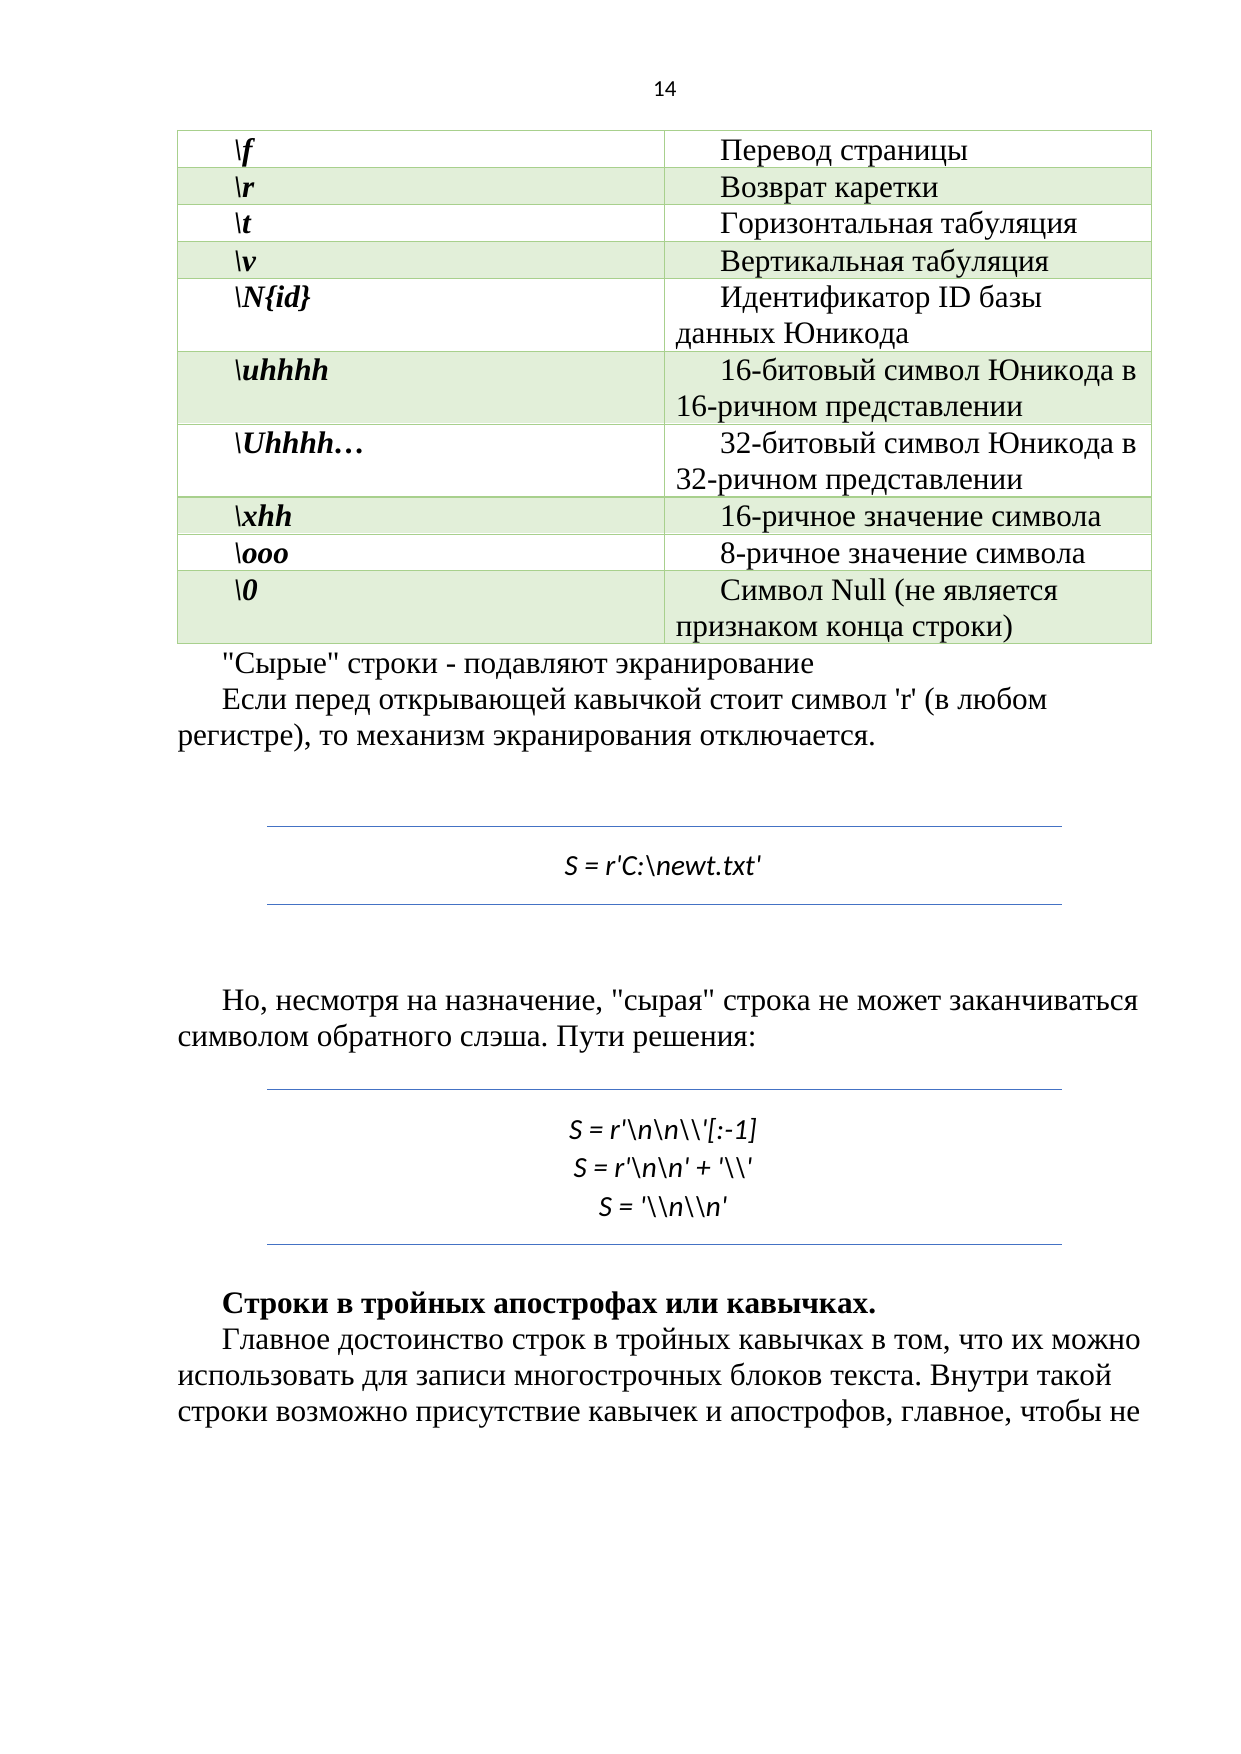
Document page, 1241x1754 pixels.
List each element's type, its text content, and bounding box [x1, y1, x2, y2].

table_cell 32-битовый символ Юникода в 32-ричном представлении [665, 425, 1151, 496]
text S = r'C:\newt.txt' [267, 827, 1062, 904]
text S = r'\n\n' + '\\' [267, 1127, 1062, 1166]
table_cell 16-битовый символ Юникода в 16-ричном представлении [665, 352, 1151, 423]
text S = r'\n\n\\'[:-1] [267, 1090, 1062, 1127]
table_cell \r [178, 168, 664, 204]
text S = '\\n\\n' [267, 1166, 1062, 1244]
table_cell Возврат каретки [665, 168, 1151, 204]
table_cell Символ Null (не является признаком конца строки) [665, 571, 1151, 643]
table_cell Вертикальная табуляция [665, 242, 1151, 278]
text Если перед открывающей кавычкой стоит символ 'r' (в любом регистре), то механизм экранирования отключается. [177, 680, 1152, 752]
table_cell \uhhhh [178, 352, 664, 423]
table_cell Идентификатор ID базы данных Юникода [665, 279, 1151, 351]
table_cell Перевод страницы [665, 131, 1151, 167]
table_cell \ooo [178, 535, 664, 570]
table_cell \v [178, 242, 664, 278]
table_cell Горизонтальная табуляция [665, 205, 1151, 241]
table_cell \xhh [178, 498, 664, 533]
table_cell \N{id} [178, 279, 664, 351]
table_cell \Uhhhh… [178, 425, 664, 496]
table_cell \0 [178, 571, 664, 643]
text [177, 1320, 1152, 1428]
table_cell \t [178, 205, 664, 241]
text "Сырые" строки - подавляют экранирование [177, 644, 1152, 680]
table_cell 8-ричное значение символа [665, 535, 1151, 570]
text Строки в тройных апострофах или кавычках. [177, 1284, 1152, 1320]
table_cell \f [178, 131, 664, 167]
text Но, несмотря на назначение, "сырая" строка не может заканчиваться символом обратного слэша. Пути решения: [177, 981, 1152, 1053]
table_cell 16-ричное значение символа [665, 498, 1151, 533]
